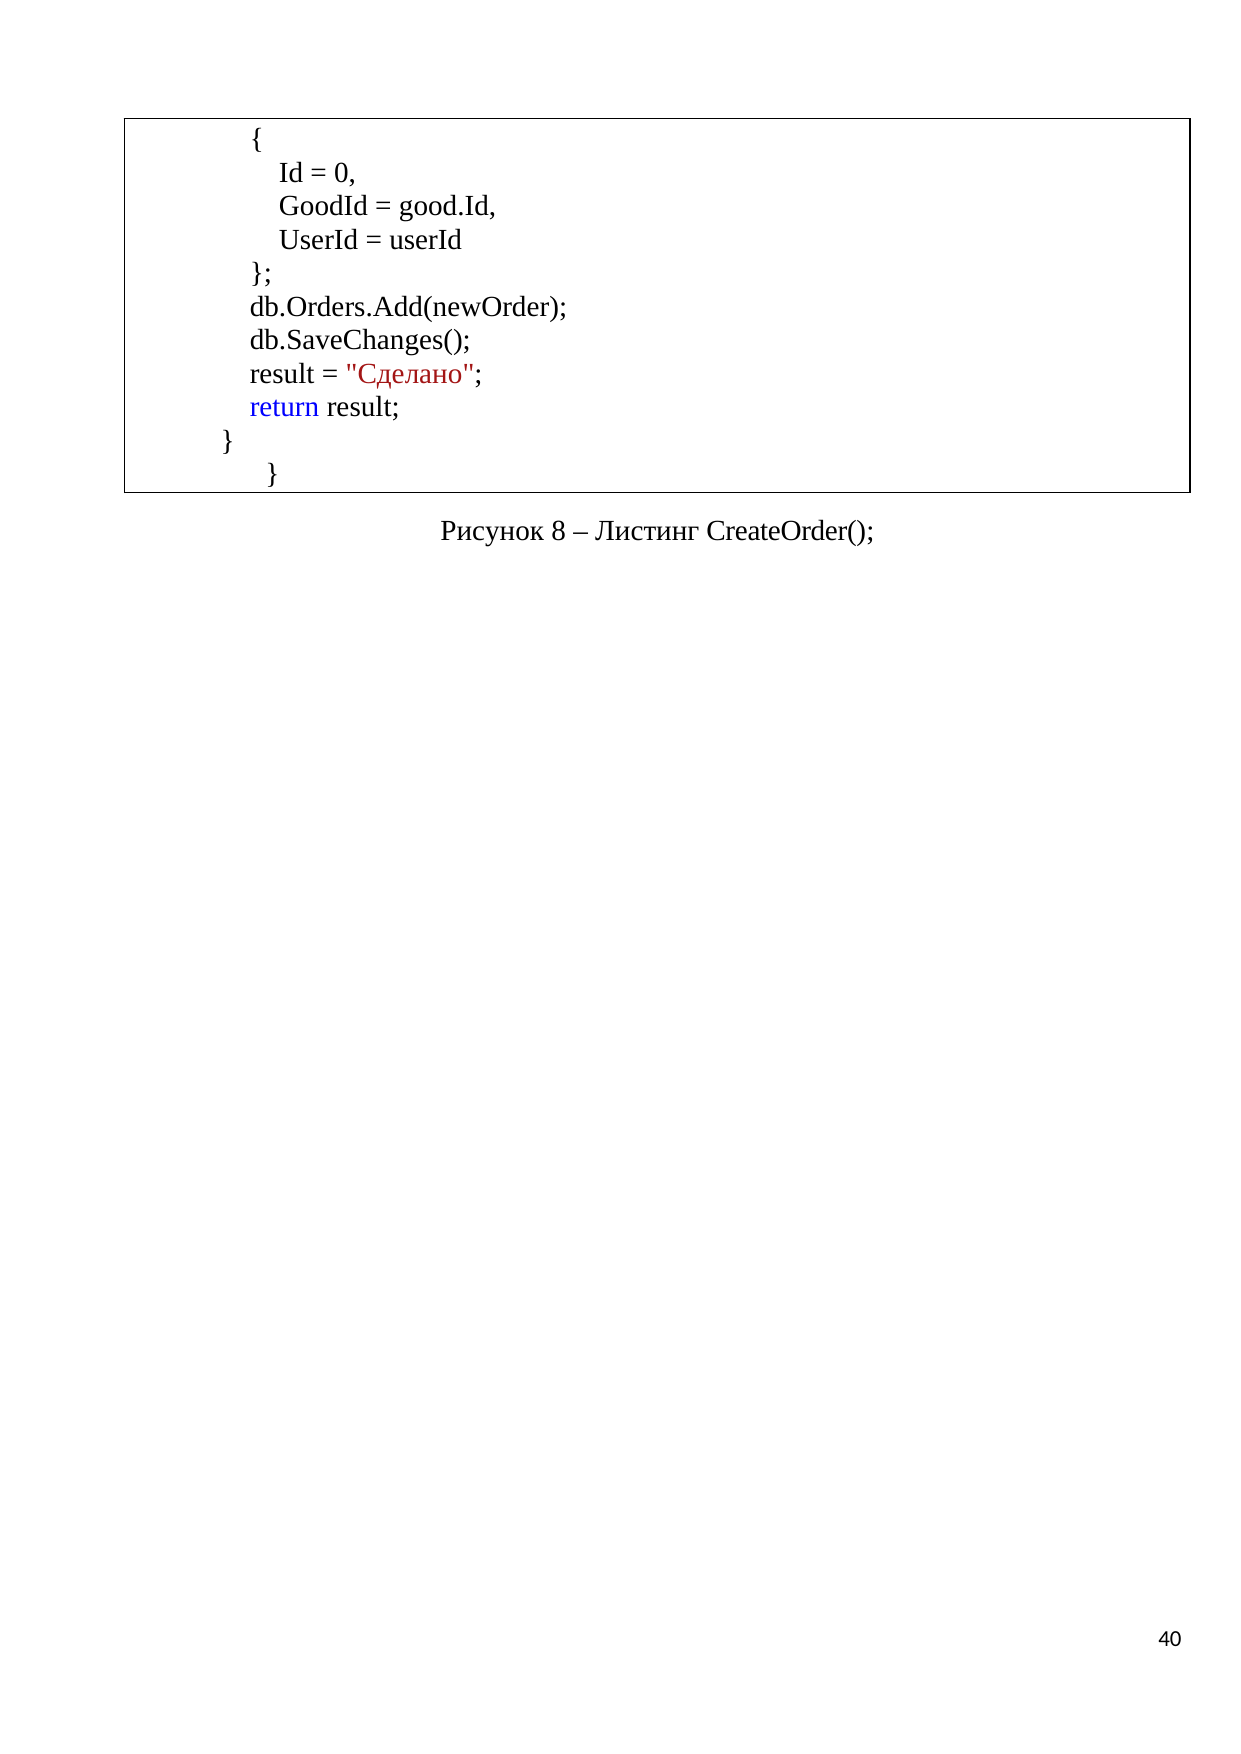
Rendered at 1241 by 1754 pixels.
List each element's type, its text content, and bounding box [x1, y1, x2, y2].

text } [133, 423, 1181, 453]
text }; [133, 255, 1181, 289]
text return result; [133, 389, 1181, 423]
text db.Orders.Add(newOrder); [133, 289, 1181, 322]
text GoodId = good.Id, [133, 188, 1181, 222]
text UserId = userId [133, 222, 1181, 255]
text Id = 0, [133, 155, 1181, 188]
text } [125, 453, 1189, 492]
text db.SaveChanges(); [133, 322, 1181, 356]
text { [125, 119, 1189, 155]
text Рисунок 8 – Листинг CreateOrder(); [133, 513, 1181, 546]
text result = "Сделано"; [133, 356, 1181, 389]
